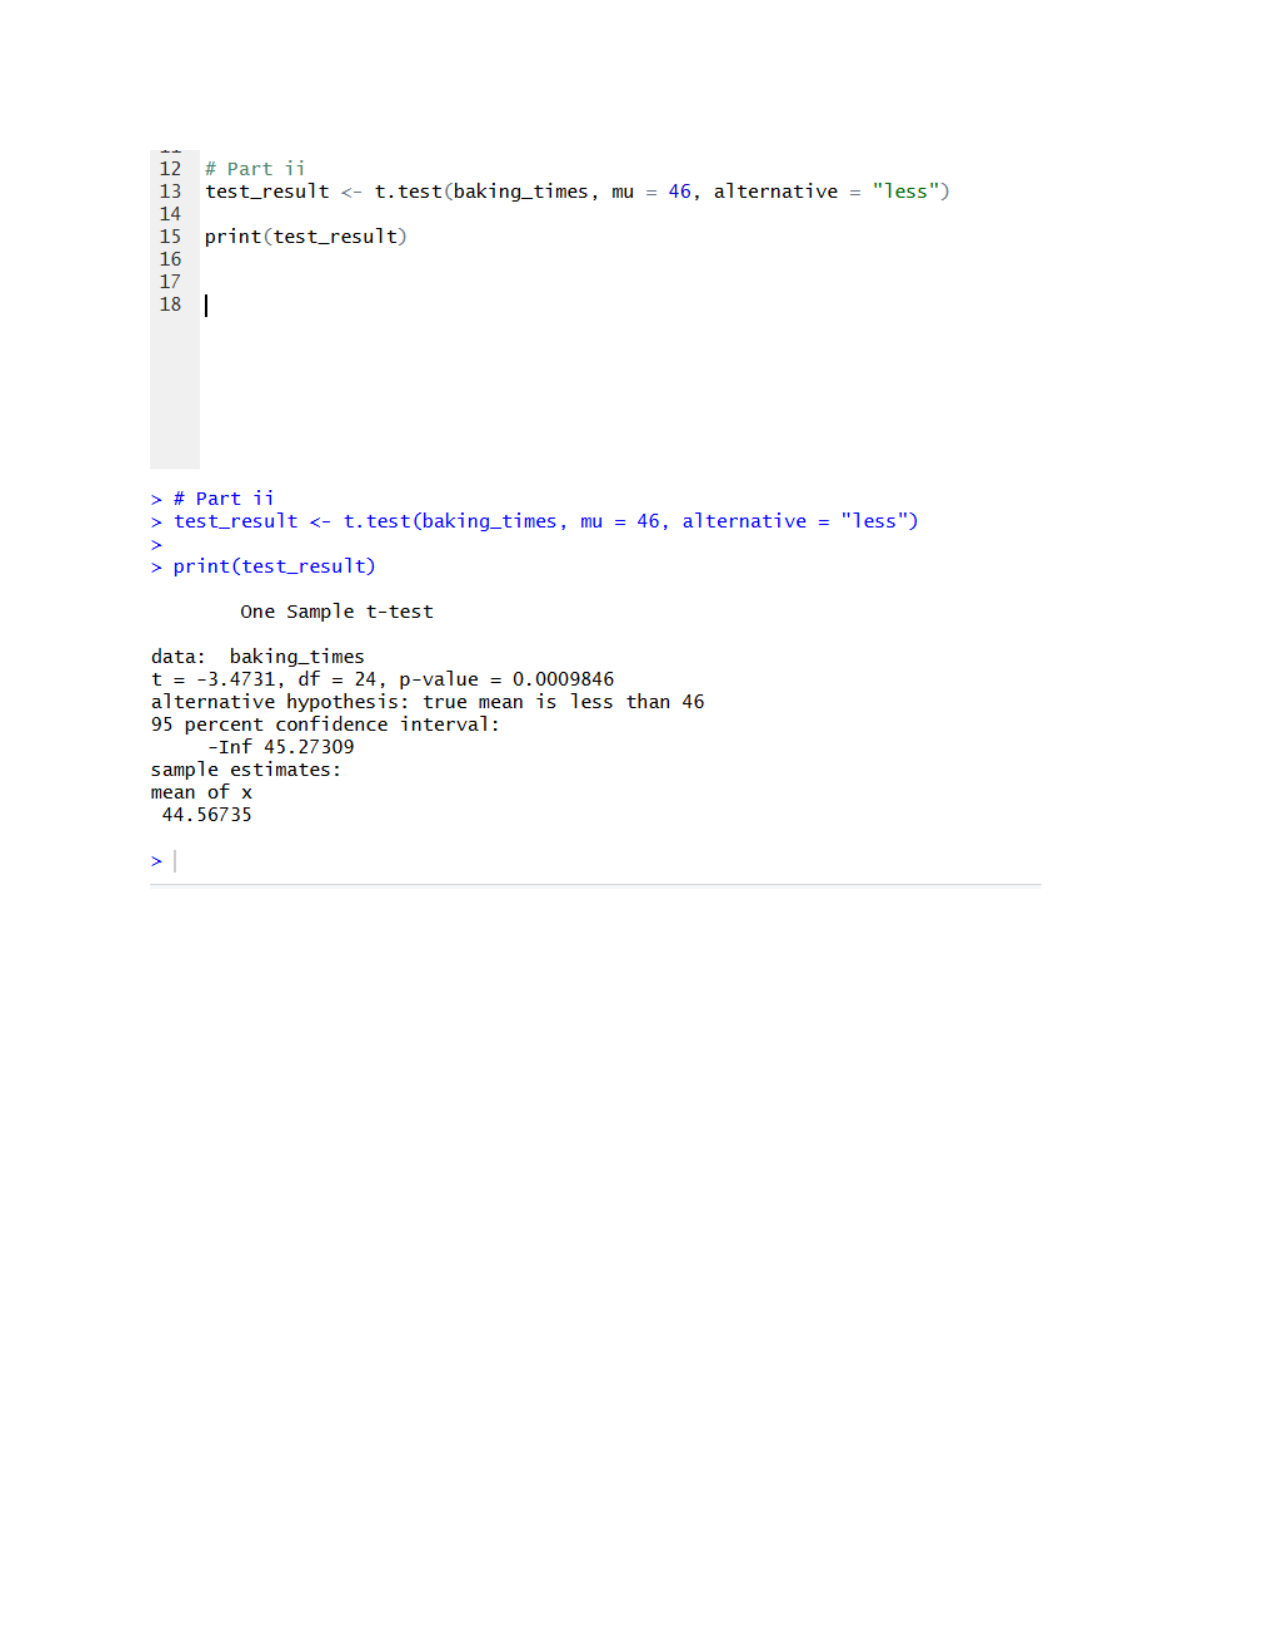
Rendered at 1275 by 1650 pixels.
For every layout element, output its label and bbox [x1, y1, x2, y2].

picture [150, 150, 1038, 469]
picture [150, 490, 1042, 889]
